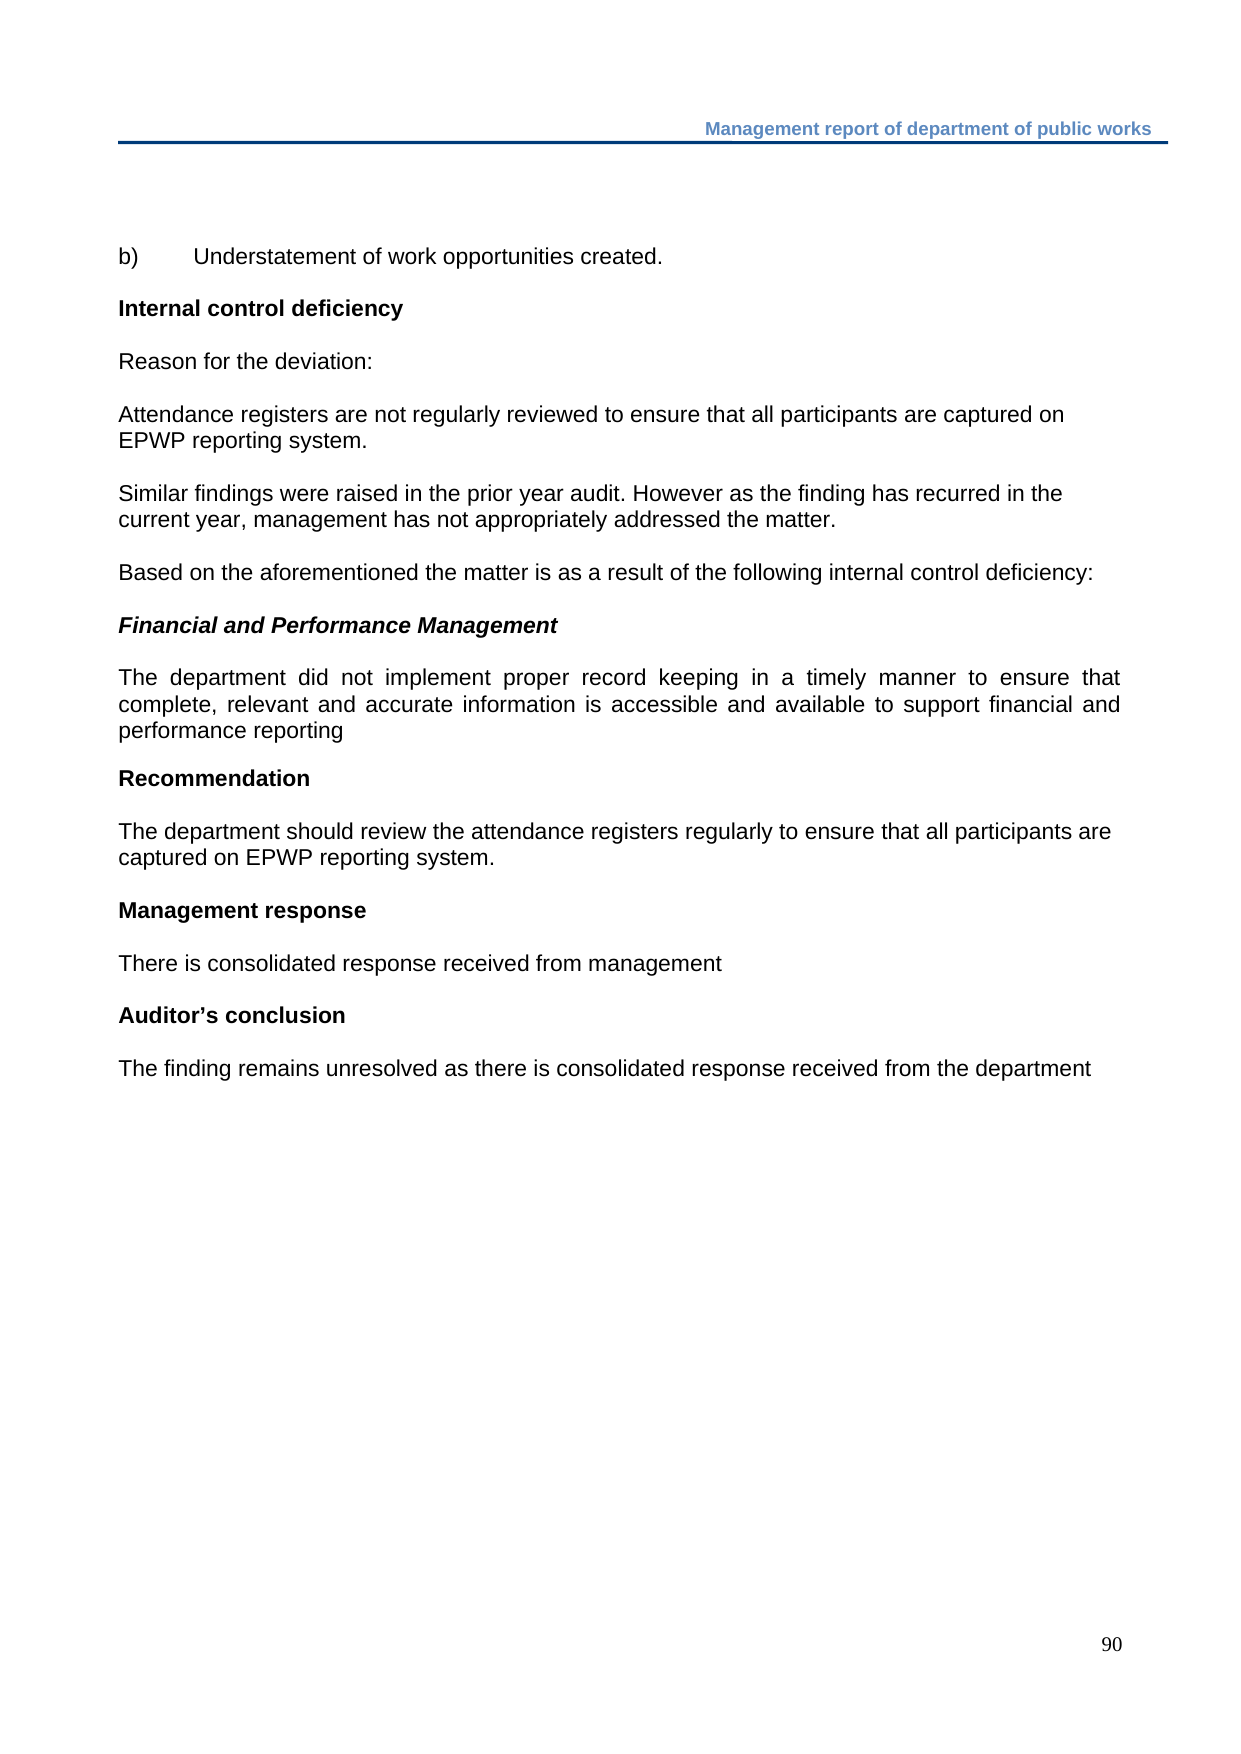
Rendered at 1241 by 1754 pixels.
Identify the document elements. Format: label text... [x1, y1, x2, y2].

text Management response [118, 897, 1122, 923]
text The finding remains unresolved as there is consolidated response received from the department [118, 1055, 1122, 1081]
text Internal control deficiency [118, 295, 1122, 322]
text Financial and Performance Management [118, 612, 1122, 638]
text Recommendation [118, 765, 1122, 791]
text Auditor’s conclusion [118, 1002, 1122, 1028]
text There is consolidated response received from management [118, 949, 1122, 976]
text Based on the aforementioned the matter is as a result of the following internal control deficiency: [118, 559, 1122, 585]
text The department did not implement proper record keeping in a timely manner to ensure that complete, relevant and accurate information is accessible and available to support financial and performance reporting [118, 664, 1122, 743]
text b) Understatement of work opportunities created. [118, 243, 1122, 269]
text Similar findings were raised in the prior year audit. However as the finding has recurred in the current year, management has not appropriately addressed the matter. [118, 480, 1122, 533]
text Attendance registers are not regularly reviewed to ensure that all participants are captured on EPWP reporting system. [118, 401, 1122, 453]
text The department should review the attendance registers regularly to ensure that all participants are captured on EPWP reporting system. [118, 818, 1122, 870]
text Reason for the deviation: [118, 348, 1122, 374]
